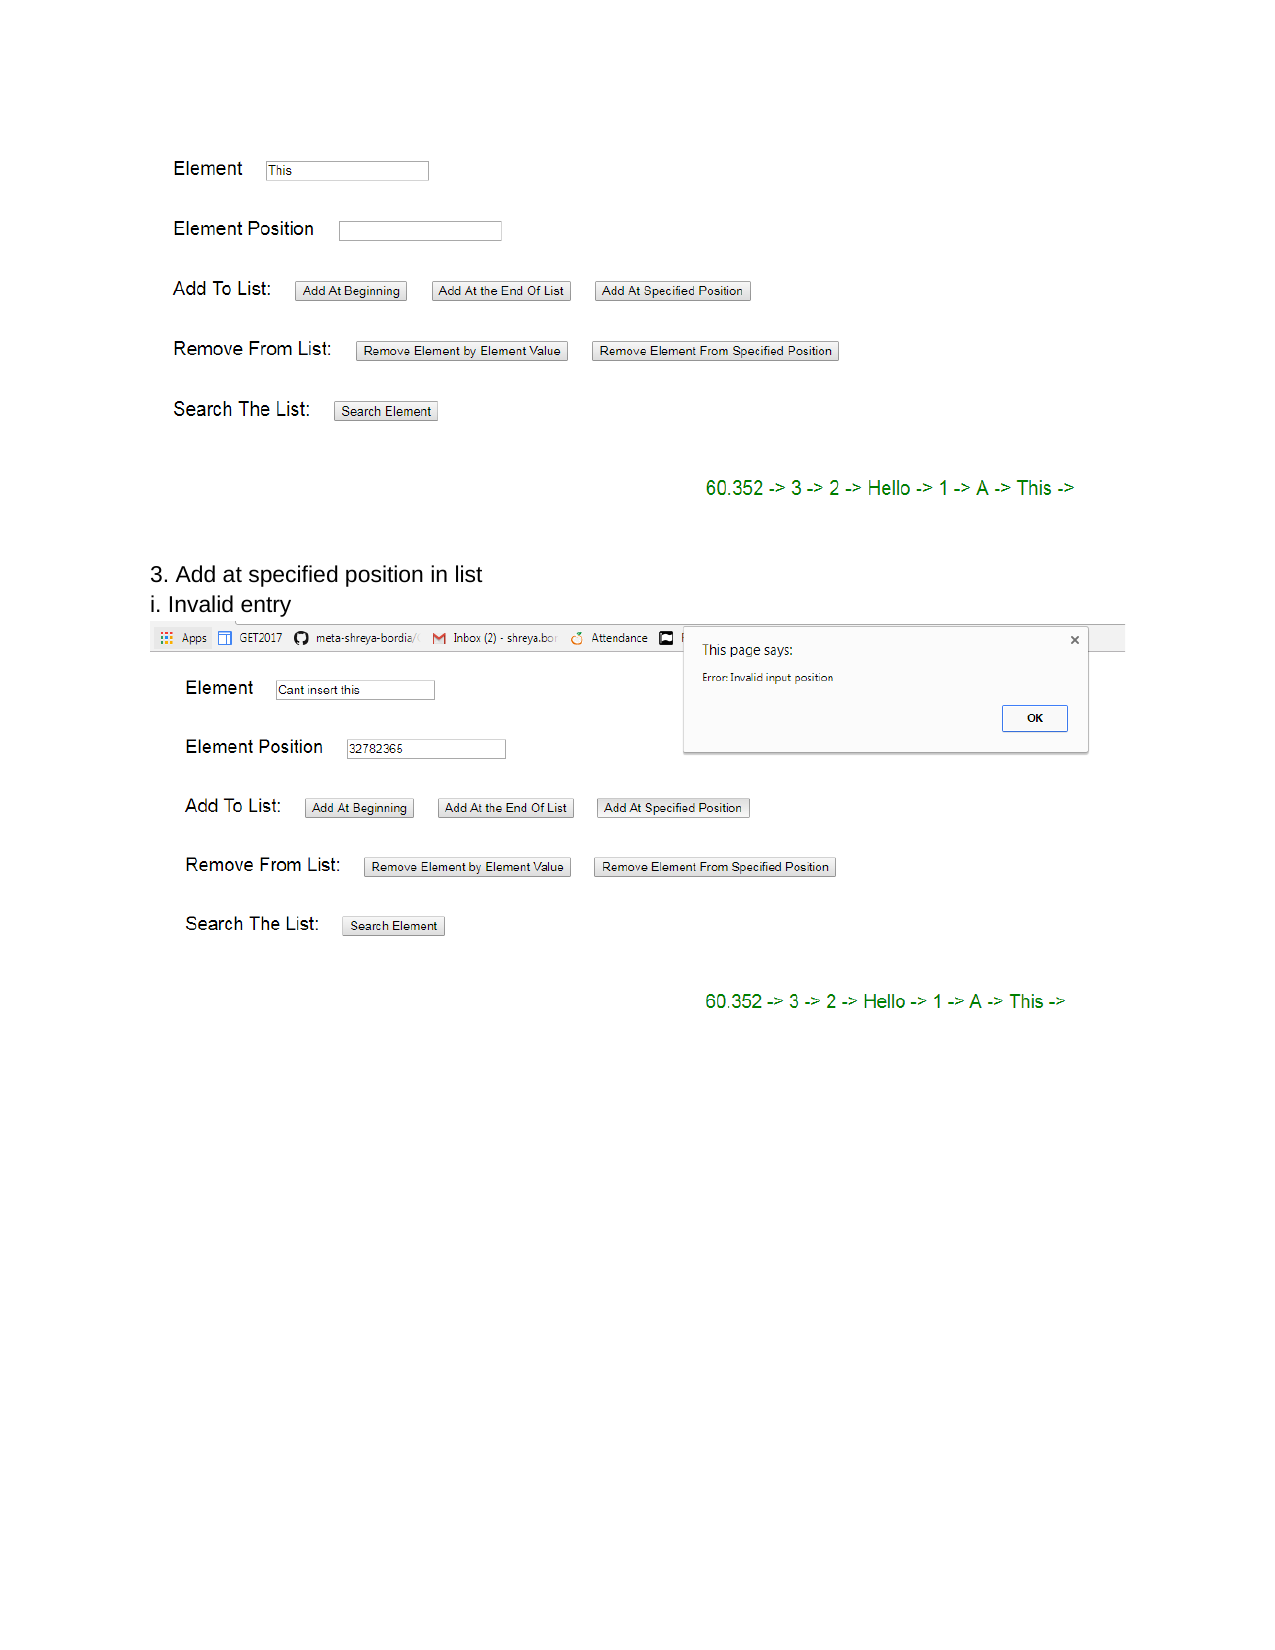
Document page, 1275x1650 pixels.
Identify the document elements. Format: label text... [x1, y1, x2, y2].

picture [150, 621, 1125, 1070]
text 3. Add at specified position in list [150, 561, 1125, 587]
picture [150, 150, 1125, 527]
text i. Invalid entry [150, 591, 1125, 618]
